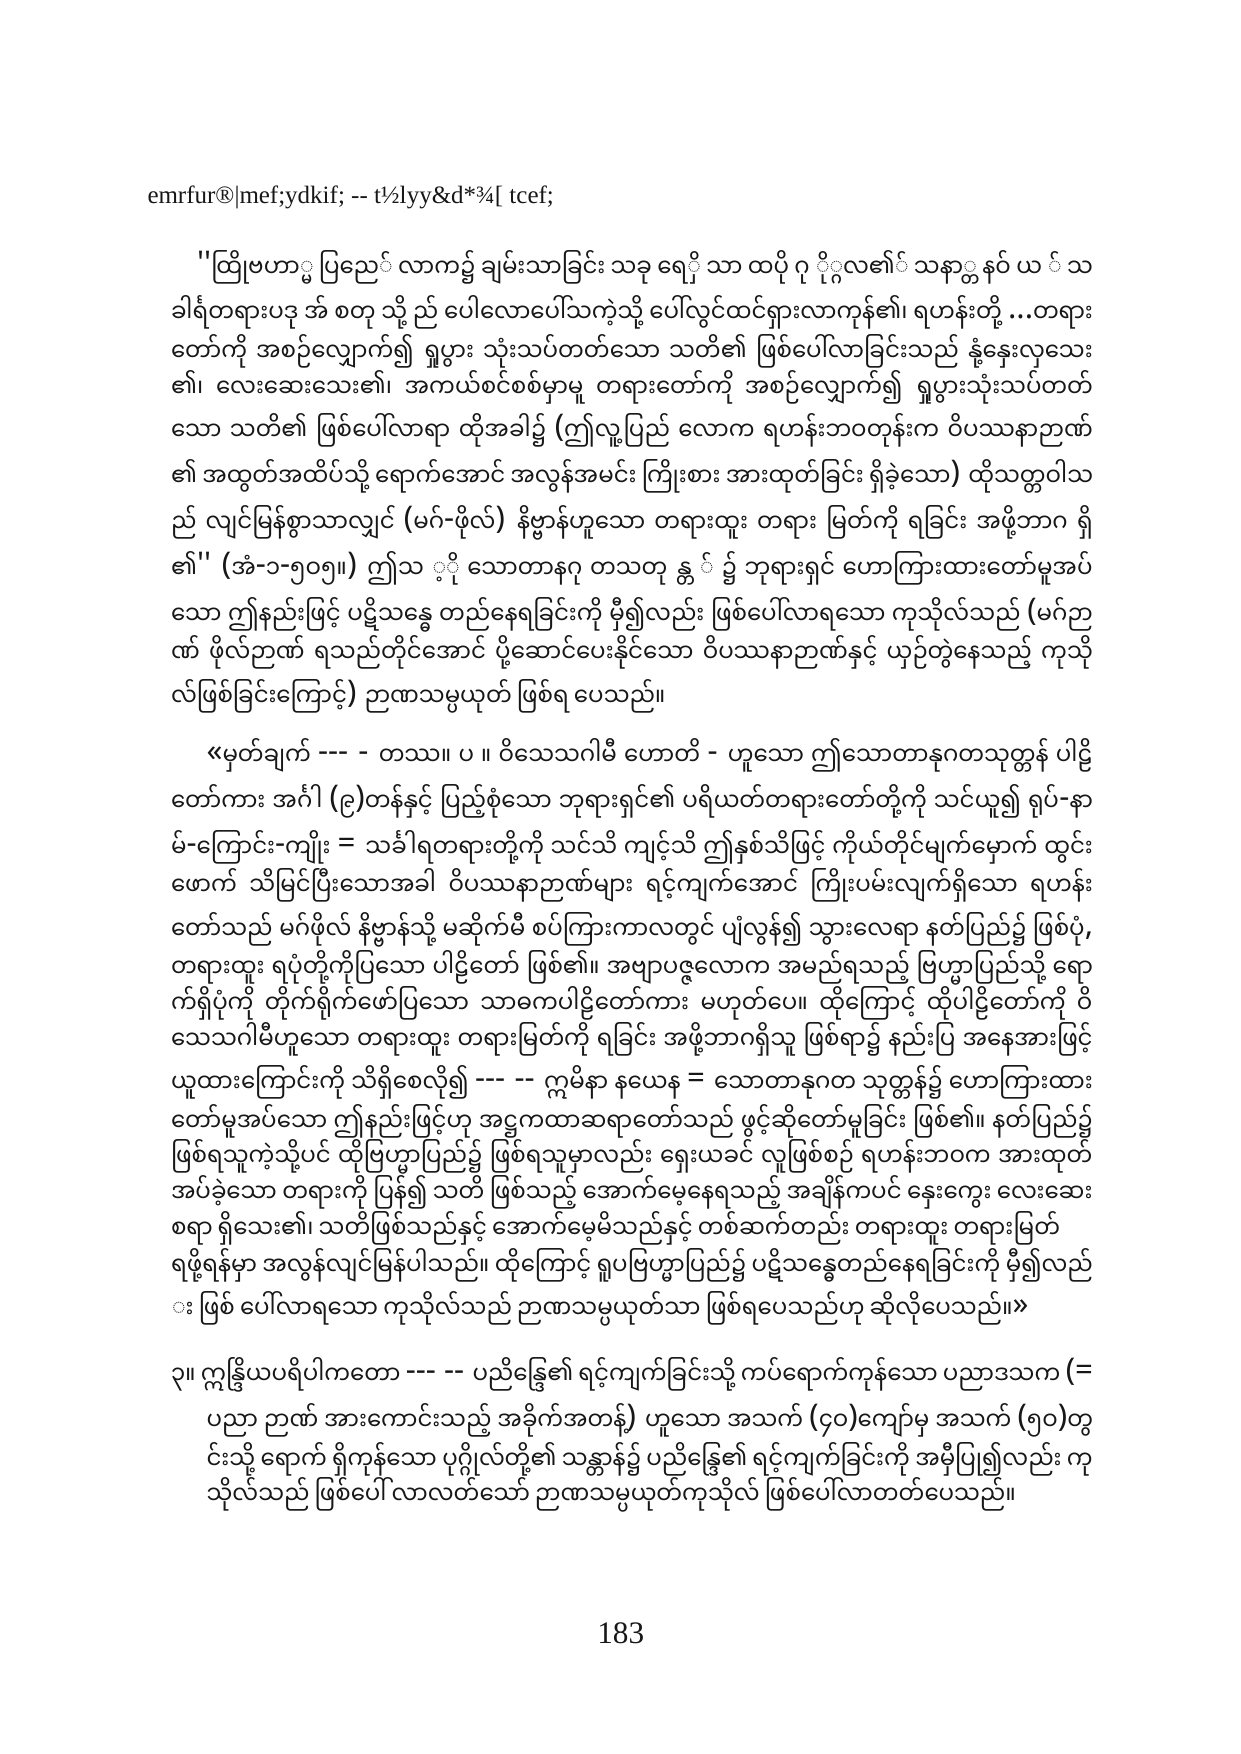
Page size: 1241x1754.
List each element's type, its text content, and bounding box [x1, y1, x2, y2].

text ရဖို့ရန်မှာ အလွန်လျင်မြန်ပါသည်။ ထိုကြောင့် ရူပဗြဟ္မာပြည်၌ ပဋိသန္ဓေတည်နေရခြင်းကို မှီ၍လည်း ဖြစ် ပေါ်လာရသော ကုသိုလ်သည် ဉာဏသမ္ပယုတ်သာ ဖြစ်ရပေသည်ဟု ဆိုလိုပေသည်။» [171, 1244, 1093, 1323]
text ''ထြိုဗဟာ္မ ပြညေ် လာက၌ ချမ်းသာခြင်း သခု ရေှိ သာ ထပို ဂု ို္ဂလ၏် သနာ္တ နဝ် ယ ် သခါင်္ရတရားပဒု အ် စတု သို့ ည် ပေါလောပေါ်သကဲ့သို့ ပေါ်လွင်ထင်ရှားလာကုန်၏၊ ရဟန်းတို့ ...တရားတော်ကို အစဉ်လျှောက်၍ ရှုပွား သုံးသပ်တတ်သော သတိ၏ ဖြစ်ပေါ်လာခြင်းသည် နုံ့နှေးလှသေး၏၊ လေးဆေးသေး၏၊ အကယ်စင်စစ်မှာမူ တရားတော်ကို အစဉ်လျှောက်၍ ရှုပွားသုံးသပ်တတ်သော သတိ၏ ဖြစ်ပေါ်လာရာ ထိုအခါ၌ (ဤလူ့ပြည် လောက ရဟန်းဘဝတုန်းက ဝိပဿနာဉာဏ်၏ အထွတ်အထိပ်သို့ ရောက်အောင် အလွန်အမင်း ကြိုးစား အားထုတ်ခြင်း ရှိခဲ့သော) ထိုသတ္တဝါသည် လျင်မြန်စွာသာလျှင် (မဂ်-ဖိုလ်) နိဗ္ဗာန်ဟူသော တရားထူး တရား မြတ်ကို ရခြင်း အဖို့ဘာဂ ရှိ၏'' (အံ-၁-၅ဝ၅။) ဤသ ့ို သောတာနဂု တသတု န္တ ် ၌ ဘုရားရှင် ဟောကြားထားတော်မူအပ်သော ဤနည်းဖြင့် ပဋိသန္ဓေ တည်နေရခြင်းကို မှီ၍လည်း ဖြစ်ပေါ်လာရသော ကုသိုလ်သည် (မဂ်ဉာဏ် ဖိုလ်ဉာဏ် ရသည်တိုင်အောင် ပို့ဆောင်ပေးနိုင်သော ဝိပဿနာဉာဏ်နှင့် ယှဉ်တွဲနေသည့် ကုသိုလ်ဖြစ်ခြင်းကြောင့်) ဉာဏသမ္ပယုတ် ဖြစ်ရ ပေသည်။ [171, 239, 1093, 711]
text ၃။ ဣန္ဒြိယပရိပါကတော --- -- ပညိန္ဒြေ၏ ရင့်ကျက်ခြင်းသို့ ကပ်ရောက်ကုန်သော ပညာဒသက (= ပညာ ဉာဏ် အားကောင်းသည့် အခိုက်အတန့်) ဟူသော အသက် (၄ဝ)ကျော်မှ အသက် (၅ဝ)တွင်းသို့ ရောက် ရှိကုန်သော ပုဂ္ဂိုလ်တို့၏ သန္တာန်၌ ပညိန္ဒြေ၏ ရင့်ကျက်ခြင်းကို အမှီပြု၍လည်း ကုသိုလ်သည် ဖြစ်ပေါ် လာလတ်သော် ဉာဏသမ္ပယုတ်ကုသိုလ် ဖြစ်ပေါ်လာတတ်ပေသည်။ [171, 1347, 1093, 1507]
text «မှတ်ချက် --- - တဿ။ ပ ။ ဝိသေသဂါမီ ဟောတိ - ဟူသော ဤသောတာနုဂတသုတ္တန် ပါဠိတော်ကား အင်္ဂါ (၉)တန်နှင့် ပြည့်စုံသော ဘုရားရှင်၏ ပရိယတ်တရားတော်တို့ကို သင်ယူ၍ ရုပ်-နာမ်-ကြောင်း-ကျိုး = သင်္ခါရတရားတို့ကို သင်သိ ကျင့်သိ ဤနှစ်သိဖြင့် ကိုယ်တိုင်မျက်မှောက် ထွင်းဖောက် သိမြင်ပြီးသောအခါ ဝိပဿနာဉာဏ်များ ရင့်ကျက်အောင် ကြိုးပမ်းလျက်ရှိသော ရဟန်းတော်သည် မဂ်ဖိုလ် နိဗ္ဗာန်သို့ မဆိုက်မီ စပ်ကြားကာလတွင် ပျံလွန်၍ သွားလေရာ နတ်ပြည်၌ ဖြစ်ပုံ, တရားထူး ရပုံတို့ကိုပြသော ပါဠိတော် ဖြစ်၏။ အဗျာပဇ္ဇလောက အမည်ရသည့် ဗြဟ္မာပြည်သို့ ရောက်ရှိပုံကို တိုက်ရိုက်ဖော်ပြသော သာဓကပါဠိတော်ကား မဟုတ်ပေ။ ထိုကြောင့် ထိုပါဠိတော်ကို ဝိသေသဂါမီဟူသော တရားထူး တရားမြတ်ကို ရခြင်း အဖို့ဘာဂရှိသူ ဖြစ်ရာ၌ နည်းပြ အနေအားဖြင့် ယူထားကြောင်းကို သိရှိစေလို၍ --- -- ဣမိနာ နယေန = သောတာနုဂတ သုတ္တန်၌ ဟောကြားထားတော်မူအပ်သော ဤနည်းဖြင့်ဟု အဋ္ဌကထာဆရာတော်သည် ဖွင့်ဆိုတော်မူခြင်း ဖြစ်၏။ နတ်ပြည်၌ ဖြစ်ရသူကဲ့သို့ပင် ထိုဗြဟ္မာပြည်၌ ဖြစ်ရသူမှာလည်း ရှေးယခင် လူဖြစ်စဉ် ရဟန်းဘဝက အားထုတ်အပ်ခဲ့သော တရားကို ပြန်၍ သတိ ဖြစ်သည့် အောက်မေ့နေရသည့် အချိန်ကပင် နှေးကွေး လေးဆေးစရာ ရှိသေး၏၊ သတိဖြစ်သည်နှင့် အောက်မေ့မိသည်နှင့် တစ်ဆက်တည်း တရားထူး တရားမြတ် [171, 728, 1093, 1241]
